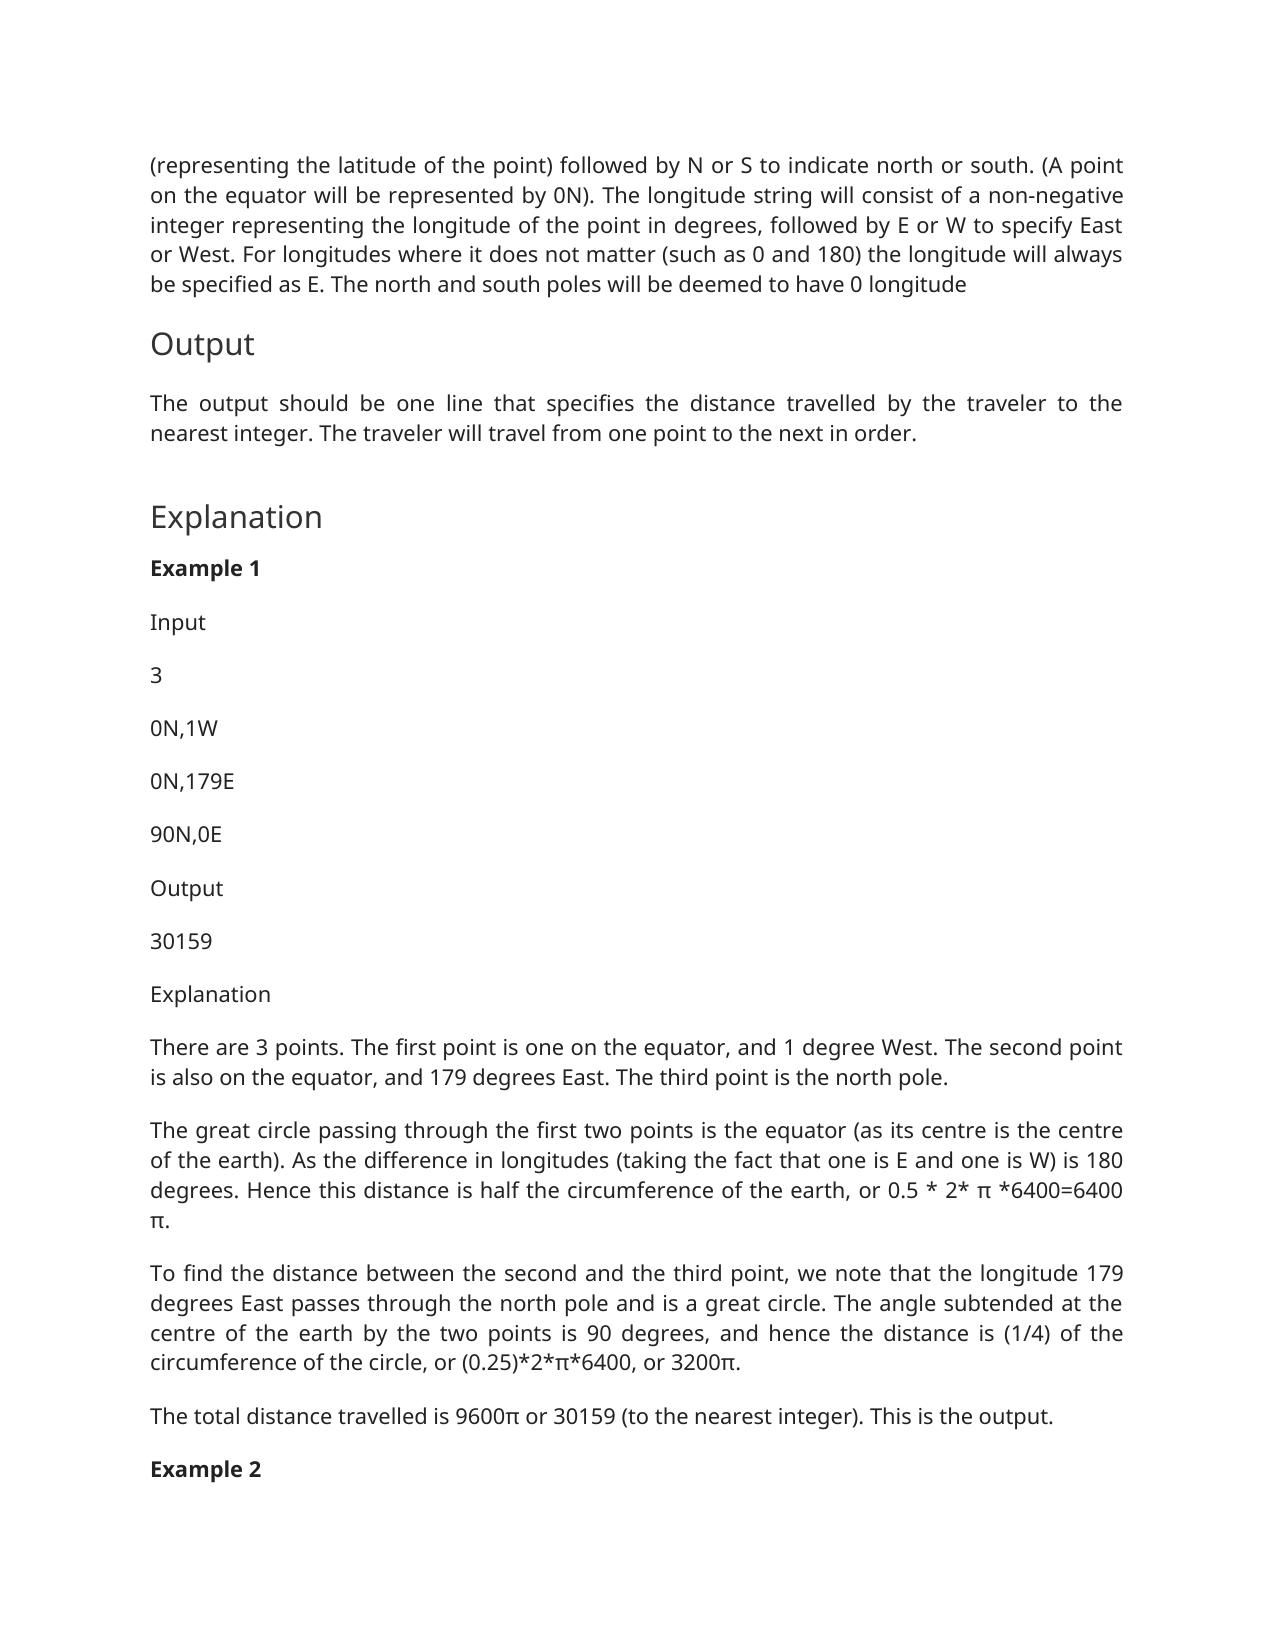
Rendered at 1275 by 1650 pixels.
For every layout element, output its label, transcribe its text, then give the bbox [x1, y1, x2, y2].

text 0N,179E [150, 766, 1125, 796]
text 30159 [150, 926, 1125, 956]
text The output should be one line that specifies the distance travelled by the traveler to the nearest integer. The traveler will travel from one point to the next in order. [150, 388, 1125, 448]
text Example 2 [150, 1454, 1125, 1484]
text Input [150, 607, 1125, 636]
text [150, 150, 1125, 299]
text The great circle passing through the first two points is the equator (as its centre is the centre of the earth). As the difference in longitudes (taking the fact that one is E and one is W) is 180 degrees. Hence this distance is half the circumference of the earth, or 0.5 * 2* π *6400=6400 π. [150, 1115, 1125, 1234]
text 90N,0E [150, 819, 1125, 849]
text To find the distance between the second and the third point, we note that the longitude 179 degrees East passes through the north pole and is a great circle. The angle subtended at the centre of the earth by the two points is 90 degrees, and hence the distance is (1/4) of the circumference of the circle, or (0.25)*2*π*6400, or 3200π. [150, 1258, 1125, 1377]
text Example 1 [150, 553, 1125, 583]
text Output [150, 873, 1125, 902]
text Output [150, 322, 1125, 365]
text There are 3 points. The first point is one on the equator, and 1 degree West. The second point is also on the equator, and 179 degrees East. The third point is the north pole. [150, 1032, 1125, 1092]
text 0N,1W [150, 713, 1125, 743]
text Explanation [150, 979, 1125, 1009]
text Explanation [150, 495, 1125, 538]
text 3 [150, 660, 1125, 689]
text The total distance travelled is 9600π or 30159 (to the nearest integer). This is the output. [150, 1401, 1125, 1430]
